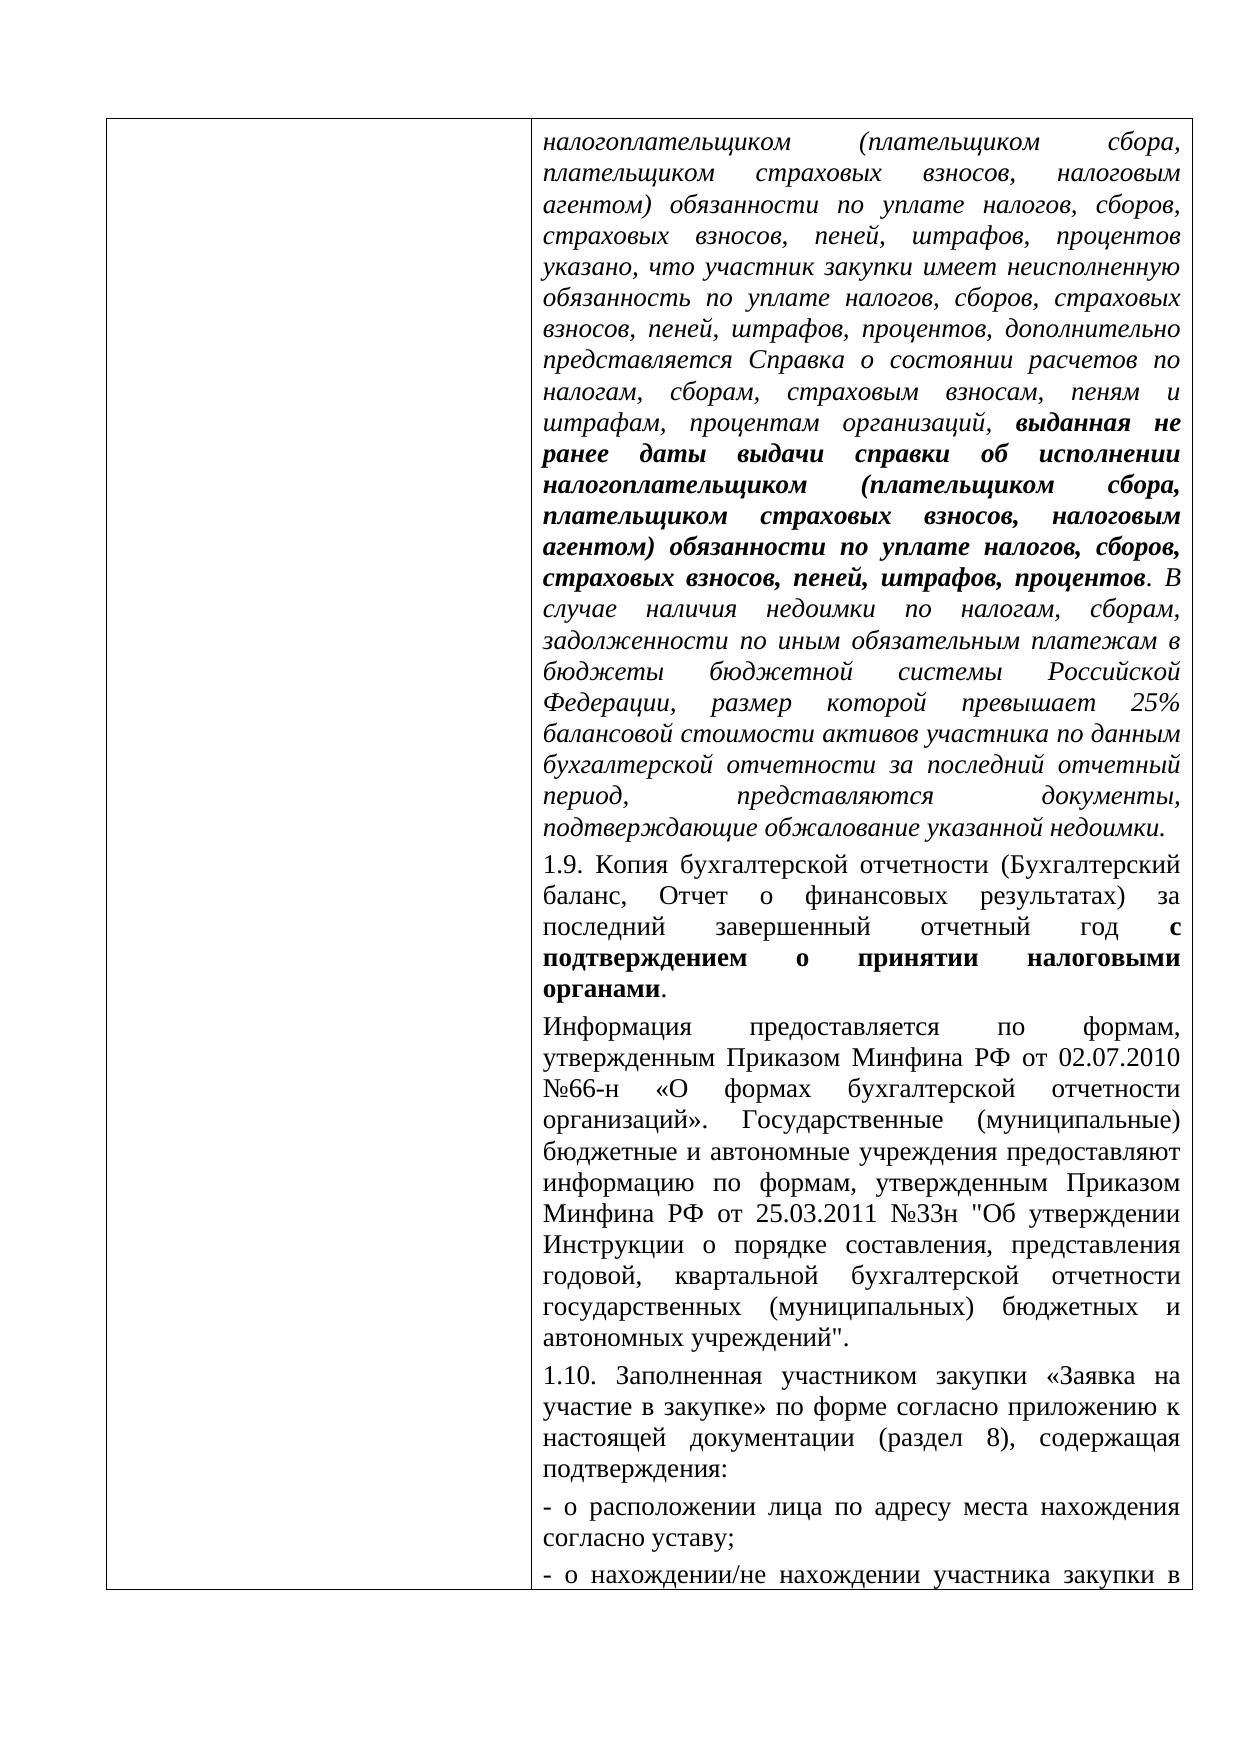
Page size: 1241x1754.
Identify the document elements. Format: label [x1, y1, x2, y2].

table_cell [532, 119, 1192, 1589]
table_cell [107, 119, 531, 1589]
